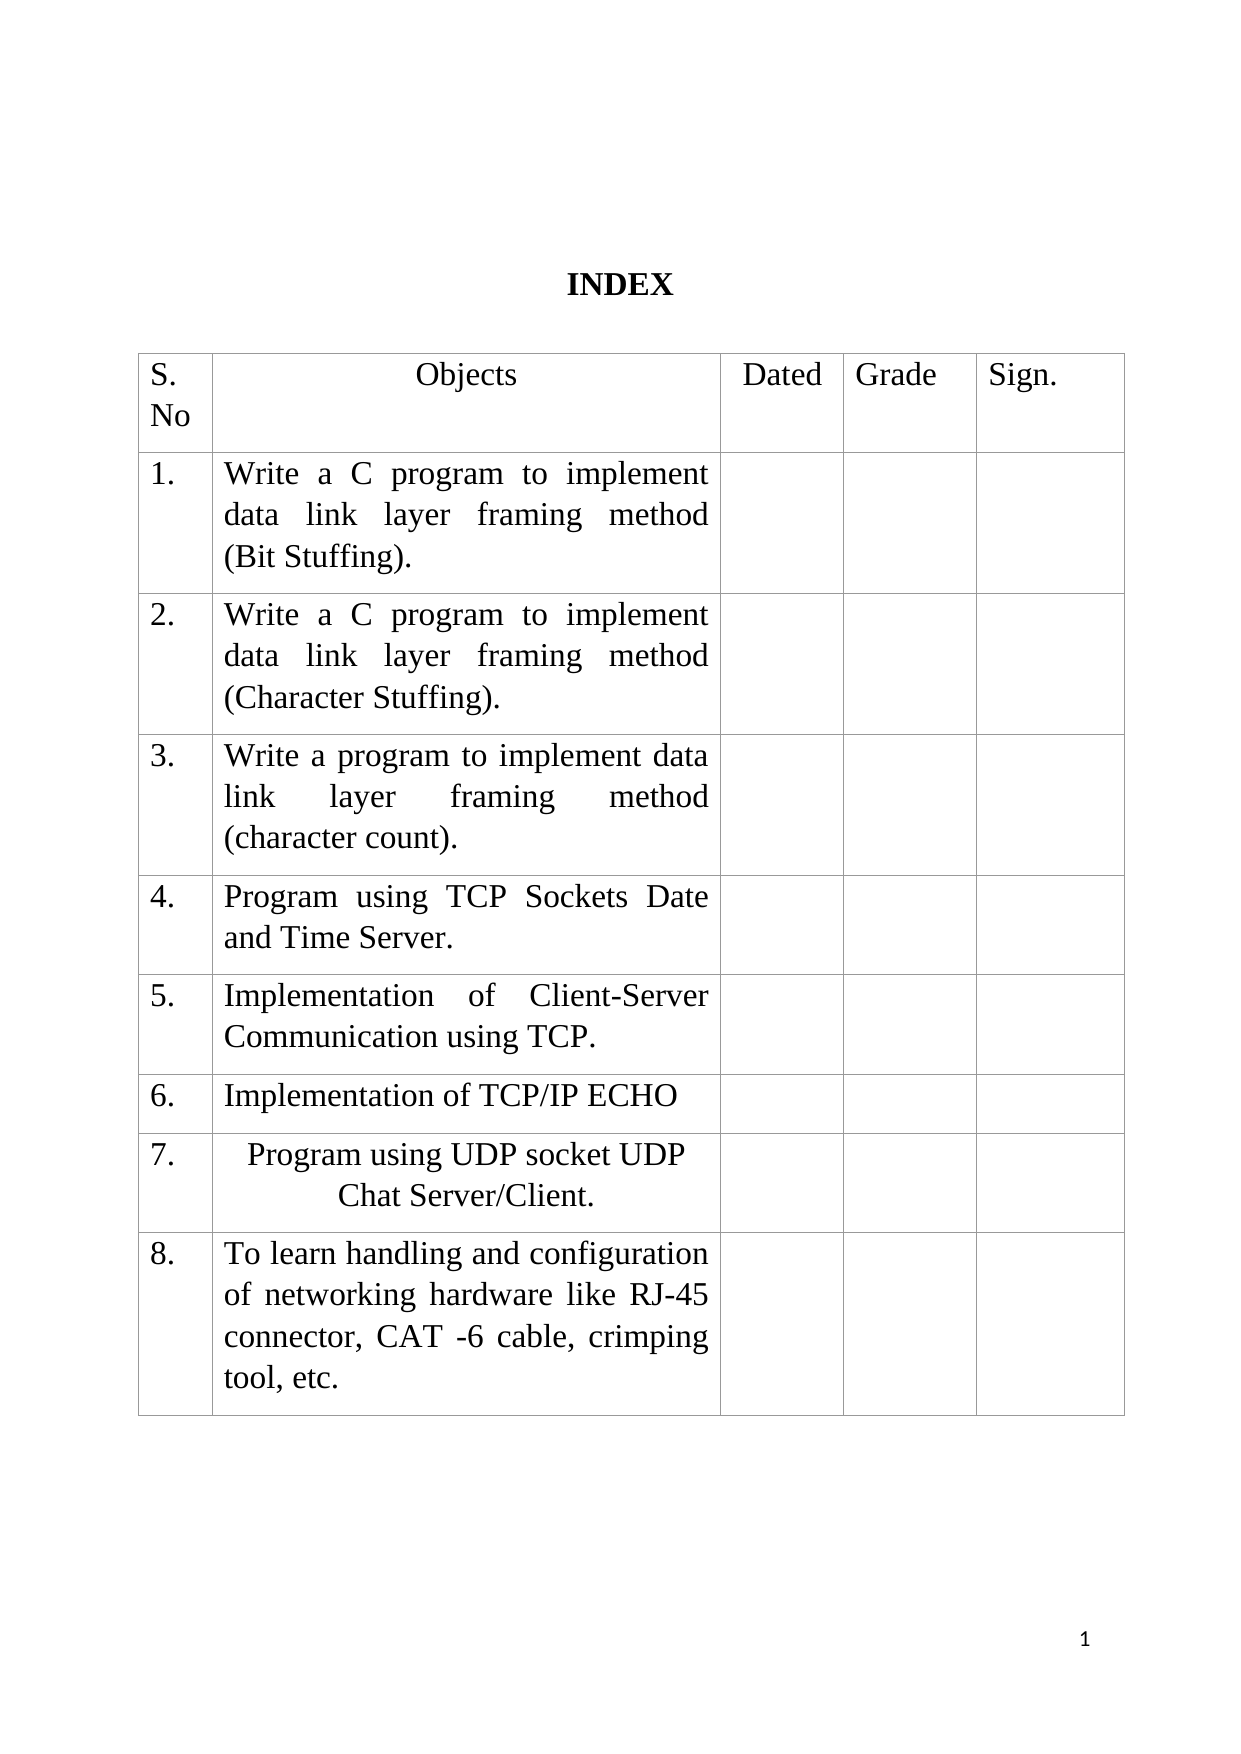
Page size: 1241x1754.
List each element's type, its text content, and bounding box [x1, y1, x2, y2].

table_cell [721, 1233, 843, 1414]
table_cell 6. [139, 1075, 212, 1133]
table_cell Write a program to implement data link layer framing method (character count). [213, 735, 720, 875]
table_cell [721, 975, 843, 1074]
table_cell Program using TCP Sockets Date and Time Server. [213, 876, 720, 974]
table_header Sign. [977, 354, 1124, 452]
table_cell Implementation of TCP/IP ECHO [213, 1075, 720, 1133]
table_cell [977, 1075, 1124, 1133]
table_cell [721, 594, 843, 734]
table_cell [977, 975, 1124, 1074]
table_cell [721, 735, 843, 875]
table_cell [977, 1233, 1124, 1414]
table_cell [844, 735, 976, 875]
table_cell 5. [139, 975, 212, 1074]
table_cell Implementation of Client-Server Communication using TCP. [213, 975, 720, 1074]
subtitle INDEX [150, 264, 1090, 303]
table_cell Write a C program to implement data link layer framing method (Character Stuffing). [213, 594, 720, 734]
table_header Dated [721, 354, 843, 452]
table_cell [844, 975, 976, 1074]
table_cell [721, 453, 843, 593]
table_cell 3. [139, 735, 212, 875]
table_cell [844, 1233, 976, 1414]
table_cell [977, 735, 1124, 875]
table_cell 7. [139, 1134, 212, 1232]
table_cell 8. [139, 1233, 212, 1414]
table_cell 4. [139, 876, 212, 974]
table_cell 2. [139, 594, 212, 734]
table_cell To learn handling and configuration of networking hardware like RJ-45 connector, CAT -6 cable, crimping tool, etc. [213, 1233, 720, 1414]
table_cell [977, 1134, 1124, 1232]
table_cell [721, 876, 843, 974]
table_cell [977, 453, 1124, 593]
table_cell [721, 1075, 843, 1133]
table_cell 1. [139, 453, 212, 593]
table_cell Write a C program to implement data link layer framing method (Bit Stuffing). [213, 453, 720, 593]
table_cell [844, 594, 976, 734]
table_header Grade [844, 354, 976, 452]
table_cell [977, 876, 1124, 974]
table_cell [977, 594, 1124, 734]
table_cell [844, 1075, 976, 1133]
table_cell [844, 1134, 976, 1232]
table_cell [844, 876, 976, 974]
table_cell Program using UDP socket UDP Chat Server/Client. [213, 1134, 720, 1232]
table_cell [844, 453, 976, 593]
table_header Objects [213, 354, 720, 452]
table_header S.No [139, 354, 212, 452]
table_cell [721, 1134, 843, 1232]
